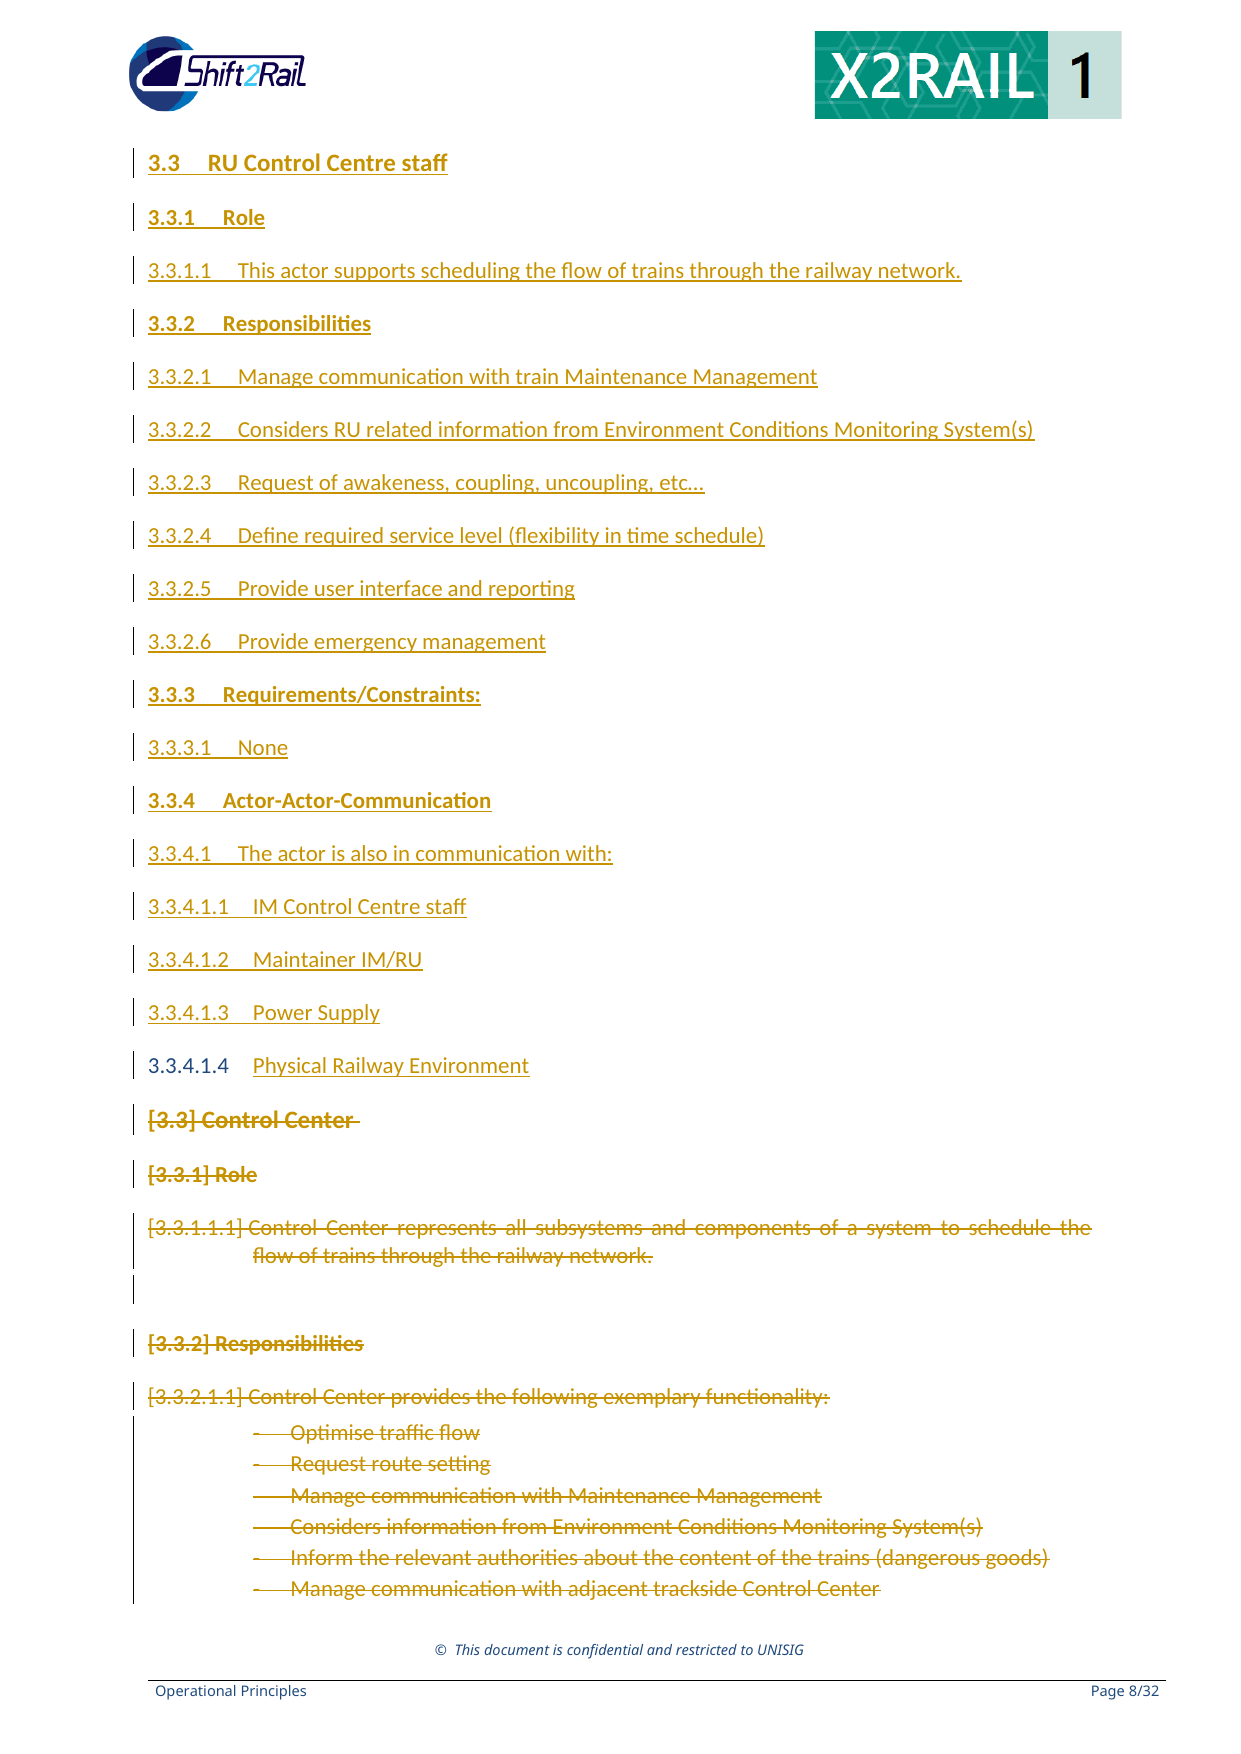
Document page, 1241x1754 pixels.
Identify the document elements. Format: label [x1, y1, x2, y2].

picture [117, 29, 318, 119]
picture [814, 31, 1122, 119]
